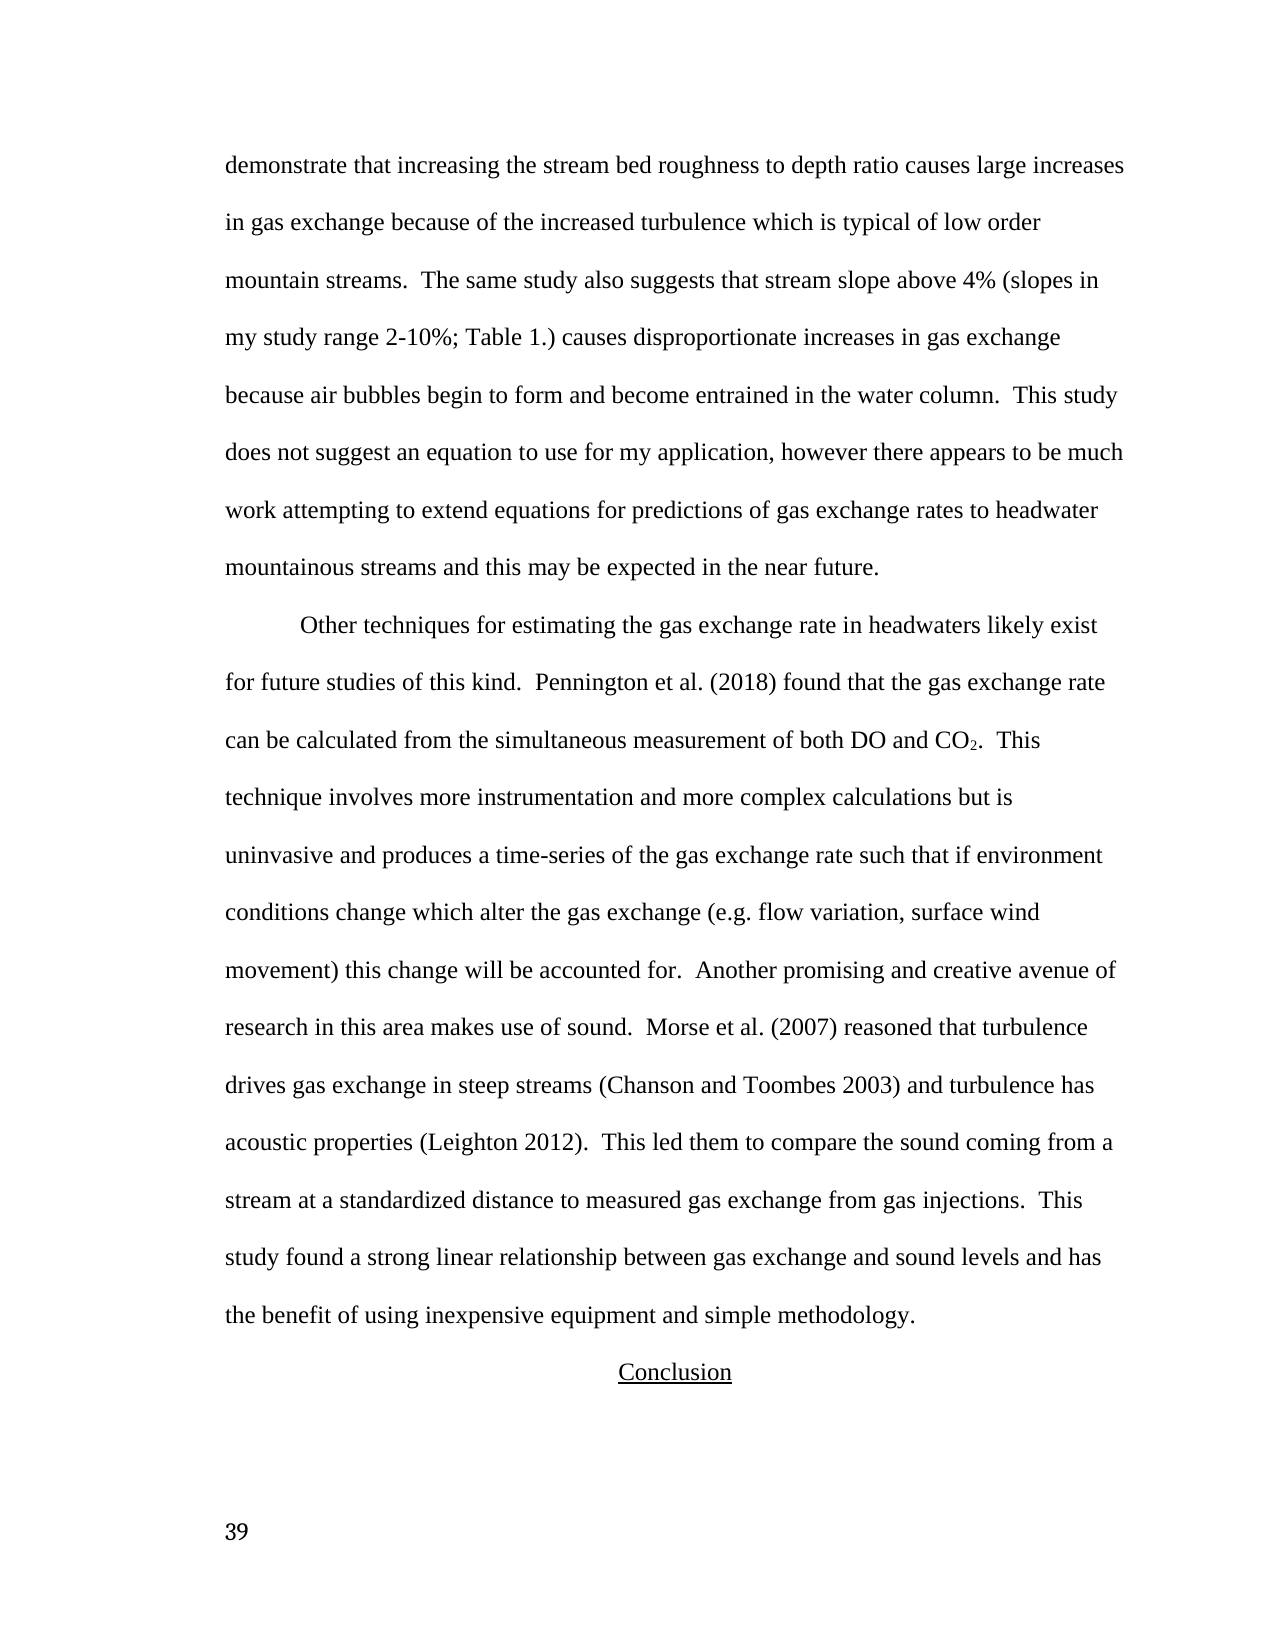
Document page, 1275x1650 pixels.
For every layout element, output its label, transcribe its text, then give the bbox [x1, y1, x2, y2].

text Conclusion [225, 1357, 1125, 1386]
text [225, 150, 1125, 581]
text Other techniques for estimating the gas exchange rate in headwaters likely exist for future studies of this kind. Pennington et al. (2018) found that the gas exchange rate can be calculated from the simultaneous measurement of both DO and CO2. This technique involves more instrumentation and more complex calculations but is uninvasive and produces a time-series of the gas exchange rate such that if environment conditions change which alter the gas exchange (e.g. flow variation, surface wind movement) this change will be accounted for. Another promising and creative avenue of research in this area makes use of sound. Morse et al. (2007) reasoned that turbulence drives gas exchange in steep streams (Chanson and Toombes 2003) and turbulence has acoustic properties (Leighton 2012). This led them to compare the sound coming from a stream at a standardized distance to measured gas exchange from gas injections. This study found a strong linear relationship between gas exchange and sound levels and has the benefit of using inexpensive equipment and simple methodology. [225, 610, 1125, 1329]
